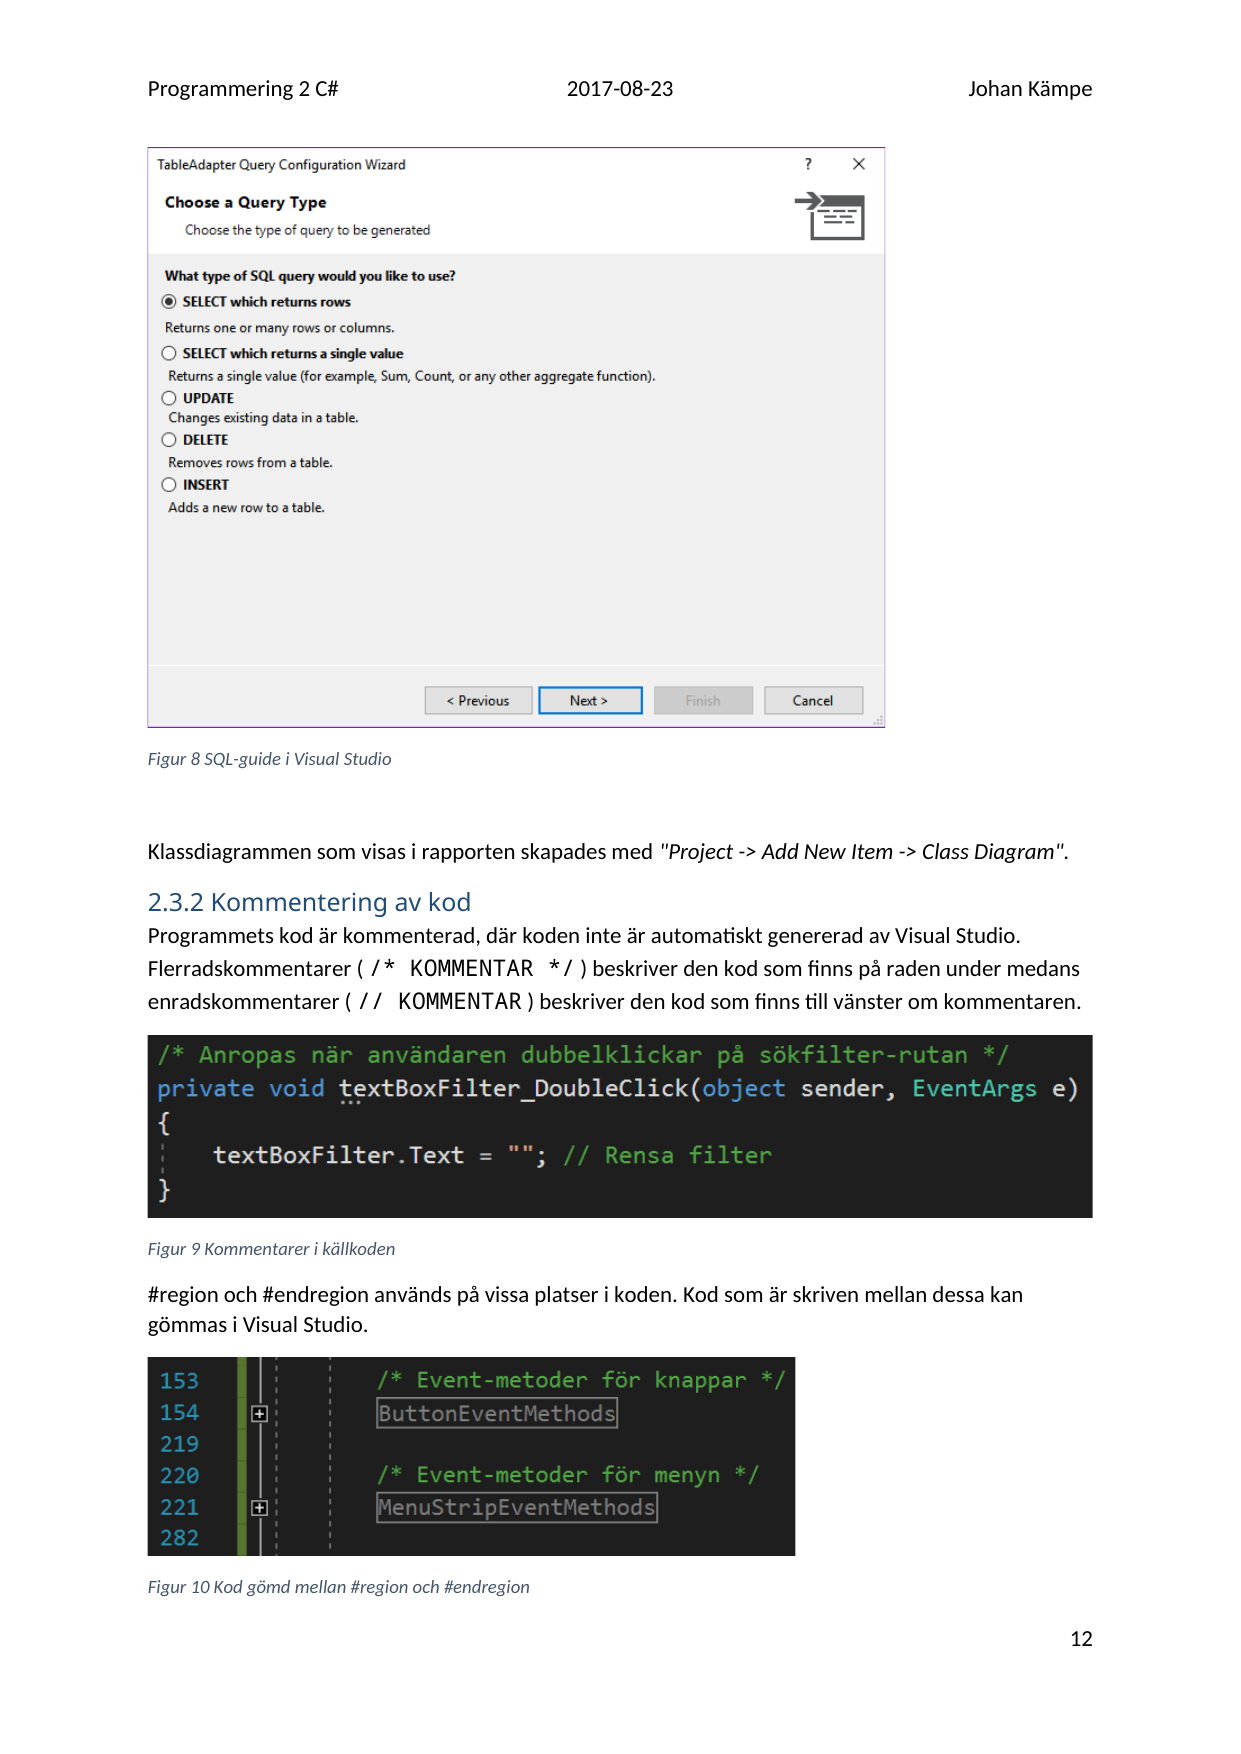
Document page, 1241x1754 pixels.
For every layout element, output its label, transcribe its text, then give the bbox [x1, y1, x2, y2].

picture [147, 1357, 796, 1556]
picture [147, 1035, 1093, 1218]
text Programmets kod är kommenterad, där koden inte är automatiskt genererad av Visual Studio. Flerradskommentarer ( /* KOMMENTAR */ ) beskriver den kod som finns på raden under medans enradskommentarer ( // KOMMENTAR ) beskriver den kod som finns till vänster om kommentaren. [148, 921, 1093, 1017]
text Figur 8 SQL-guide i Visual Studio [148, 747, 1093, 770]
text #region och #endregion används på vissa platser i koden. Kod som är skriven mellan dessa kan gömmas i Visual Studio. [148, 1280, 1093, 1339]
text Klassdiagrammen som visas i rapporten skapades med "Project -> Add New Item -> Class Diagram". [148, 837, 1093, 865]
subtitle 2.3.2 Kommentering av kod [148, 884, 1093, 918]
picture [147, 147, 885, 728]
